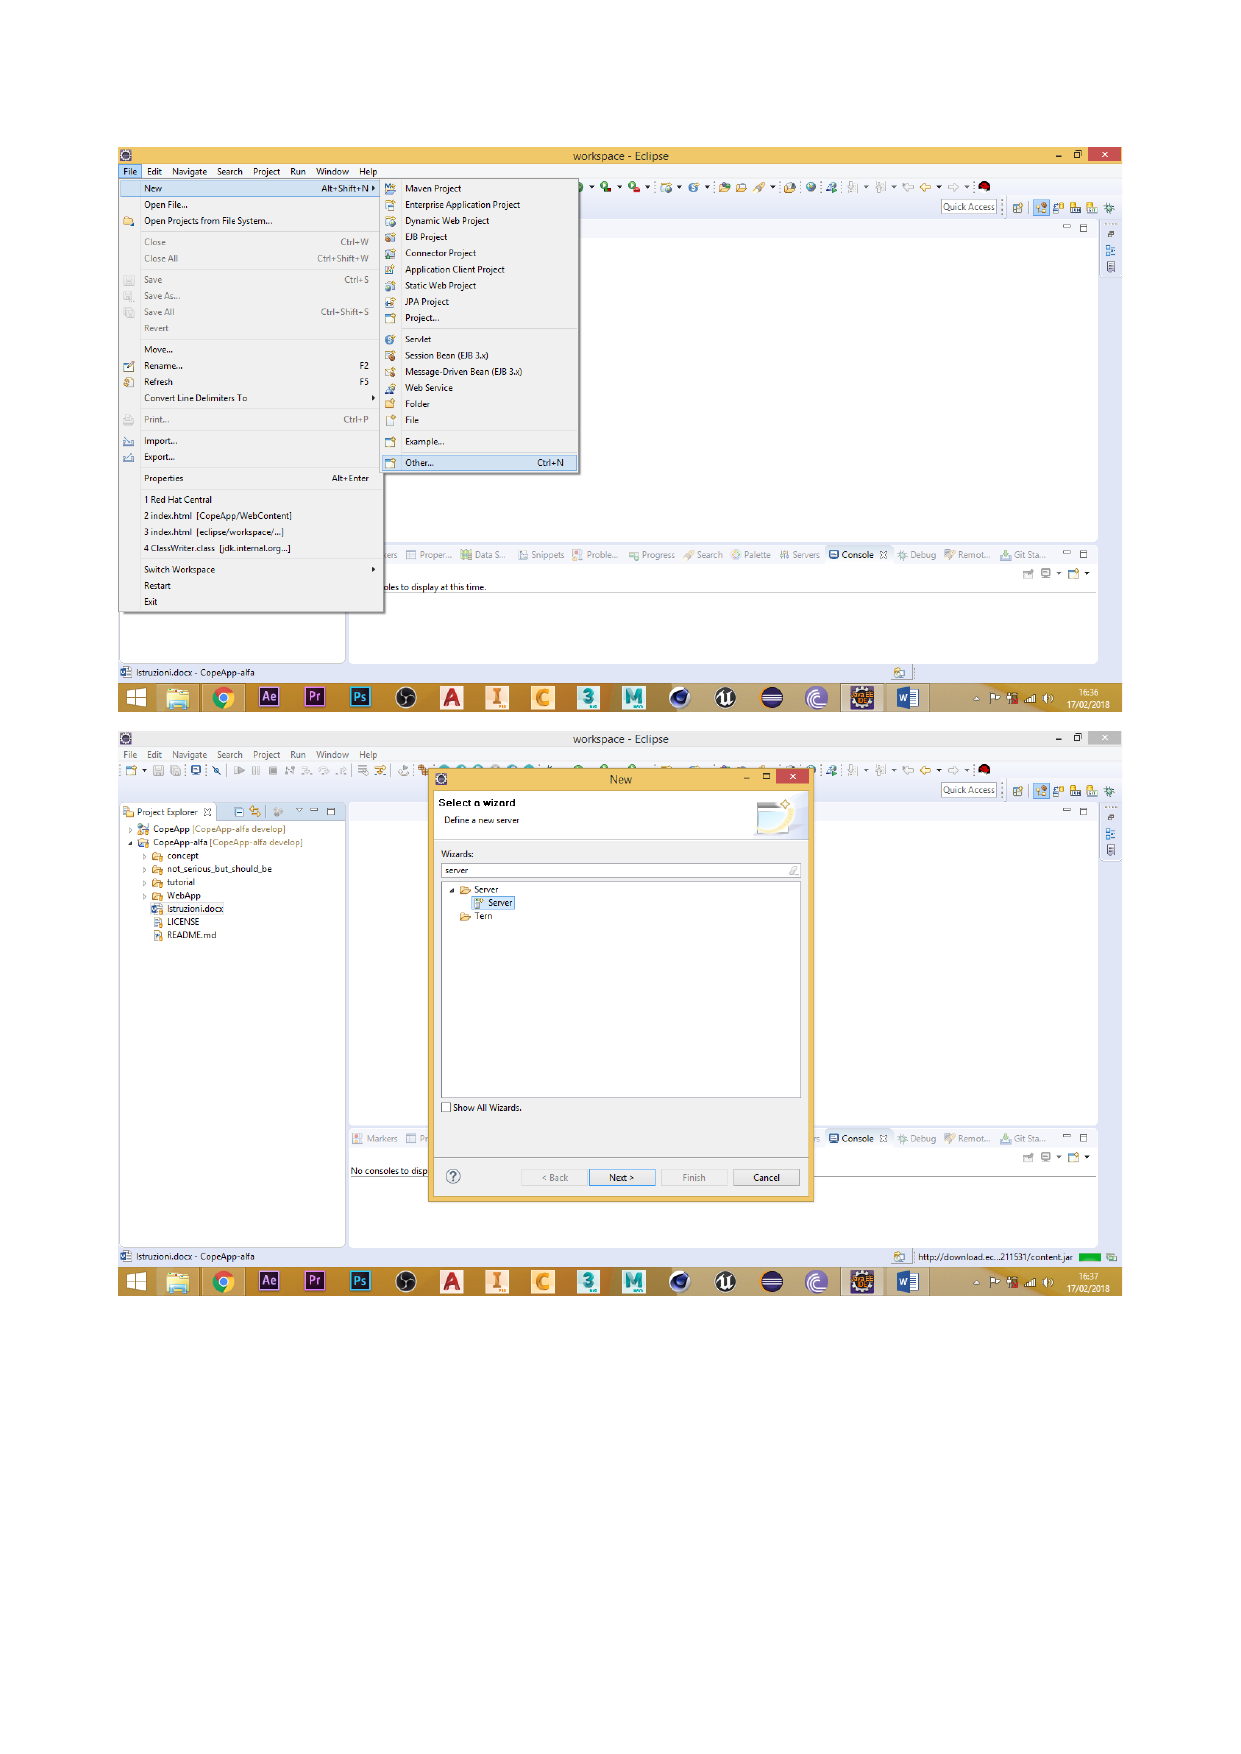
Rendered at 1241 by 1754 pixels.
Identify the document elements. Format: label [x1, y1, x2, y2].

picture [118, 147, 1123, 712]
picture [118, 731, 1123, 1296]
